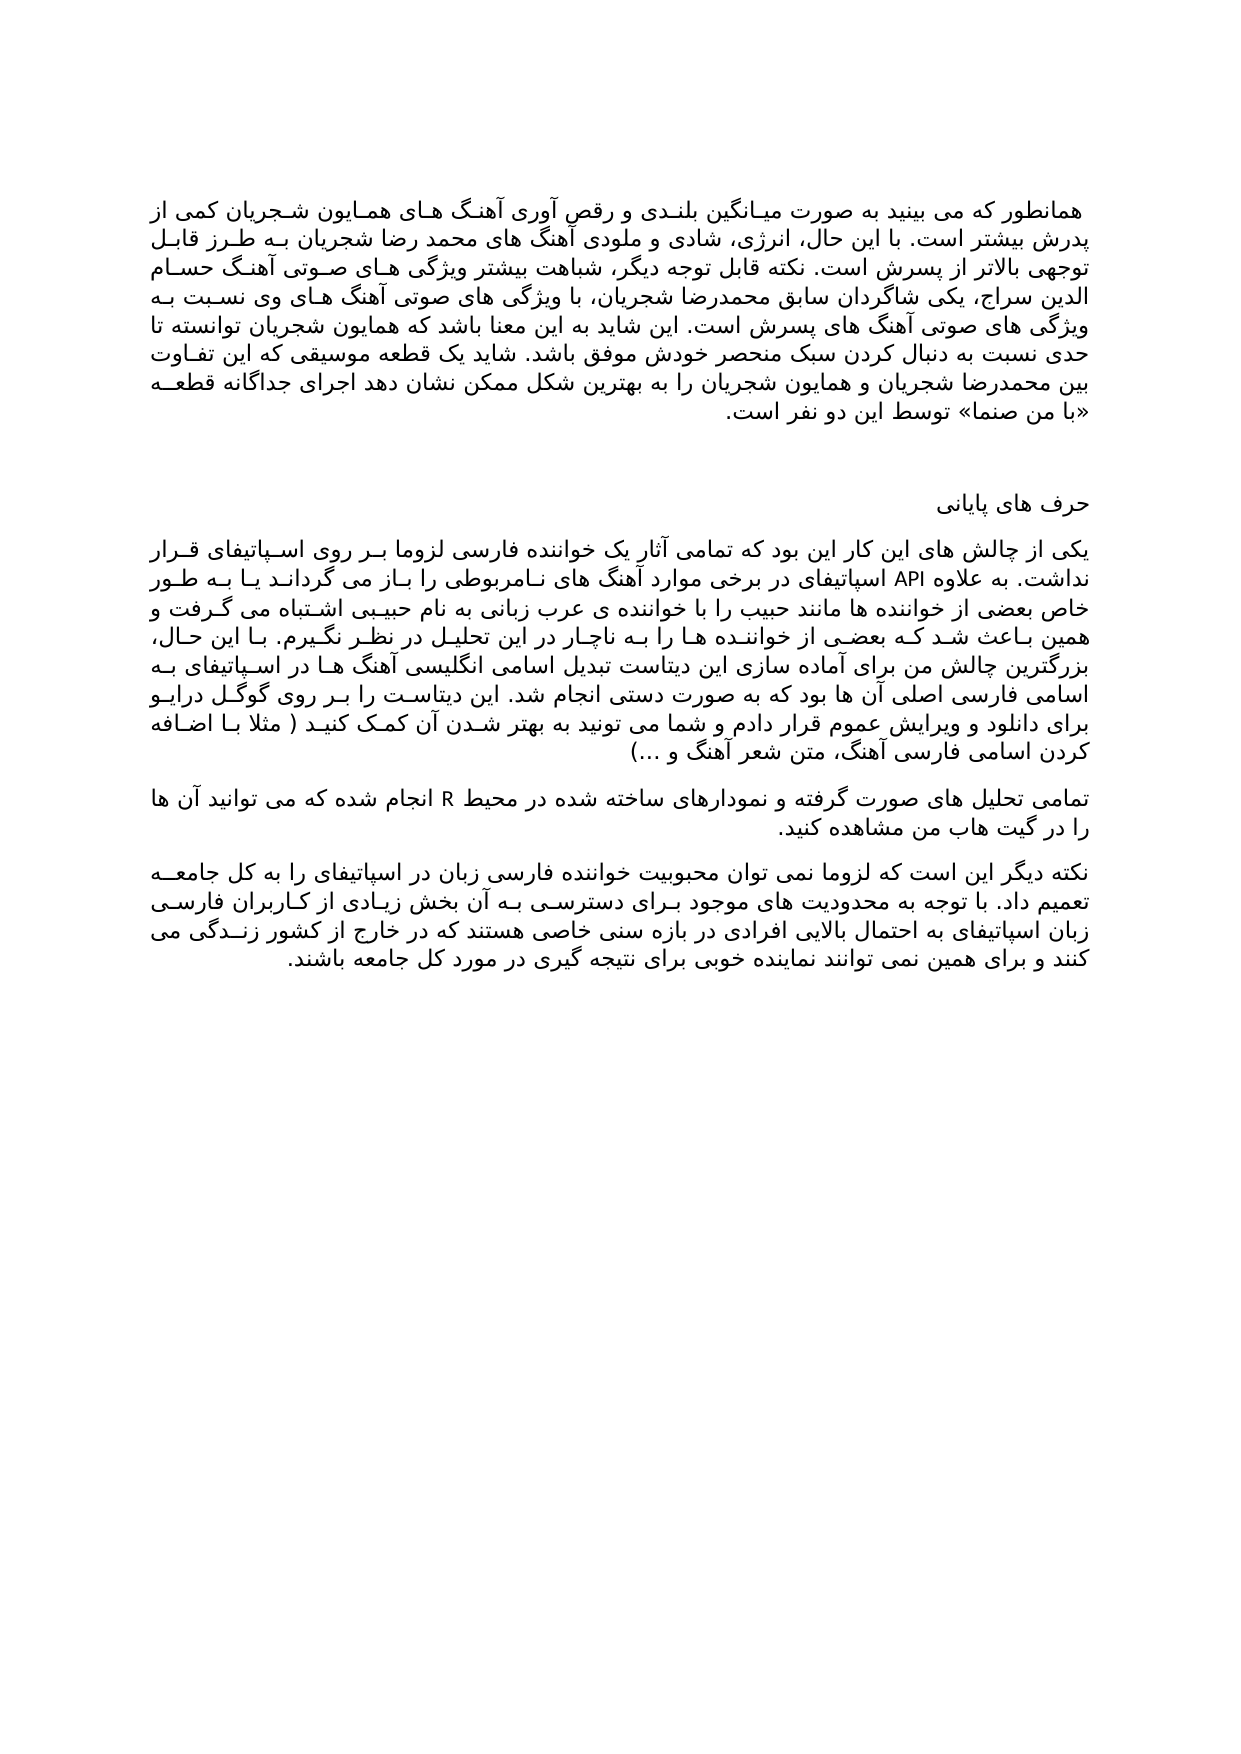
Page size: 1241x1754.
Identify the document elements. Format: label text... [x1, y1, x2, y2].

text همانطور که می بینید به صورت میانگین بلندی و رقص آوری آهنگ های همایون شجریان کمی از پدرش بیشتر است. با این حال، انرژی، شادی و ملودی آهنگ های محمد رضا شجریان به طرز قابل توجهی بالاتر از پسرش است. نکته قابل توجه دیگر، شباهت بیشتر ویژگی های صوتی آهنگ حسام الدین سراج، یکی شاگردان سابق محمدرضا شجریان، با ویژگی های صوتی آهنگ های وی نسبت به ویژگی های صوتی آهنگ های پسرش است. این شاید به این معنا باشد که همایون شجریان توانسته تا حدی نسبت به دنبال کردن سبک منحصر خودش موفق باشد. شاید یک قطعه موسیقی که این تفاوت بین محمدرضا شجریان و همایون شجریان را به بهترین شکل ممکن نشان دهد اجرای جداگانه قطعه «با من صنما» توسط این دو نفر است. [150, 197, 1090, 425]
text نکته دیگر این است که لزوما نمی توان محبوبیت خواننده فارسی زبان در اسپاتیفای را به کل جامعه تعمیم داد. با توجه به محدودیت های موجود برای دسترسی به آن بخش زیادی از کاربران فارسی زبان اسپاتیفای به احتمال بالایی افرادی در بازه سنی خاصی هستند که در خارج از کشور زندگی می کنند و برای همین نمی توانند نماینده خوبی برای نتیجه گیری در مورد کل جامعه باشند. [150, 859, 1090, 972]
text تمامی تحلیل های صورت گرفته و نمودارهای ساخته شده در محیط R انجام شده که می توانید آن ها را در گیت هاب من مشاهده کنید. [150, 784, 1090, 841]
text یکی از چالش های این کار این بود که تمامی آثار یک خواننده فارسی لزوما بر روی اسپاتیفای قرار نداشت. به علاوه API اسپاتیفای در برخی موارد آهنگ های نامربوطی را باز می گرداند یا به طور خاص بعضی از خواننده ها مانند حبیب را با خواننده ی عرب زبانی به نام حبیبی اشتباه می گرفت و همین باعث شد که بعضی از خواننده ها را به ناچار در این تحلیل در نظر نگیرم. با این حال، بزرگترین چالش من برای آماده سازی این دیتاست تبدیل اسامی انگلیسی آهنگ ها در اسپاتیفای به اسامی فارسی اصلی آن ها بود که به صورت دستی انجام شد. این دیتاست را بر روی گوگل درایو برای دانلود و ویرایش عموم قرار دادم و شما می تونید به بهتر شدن آن کمک کنید ( مثلا با اضافه کردن اسامی فارسی آهنگ، متن شعر آهنگ و ...) [150, 536, 1090, 765]
text حرف های پایانی [150, 490, 1090, 517]
